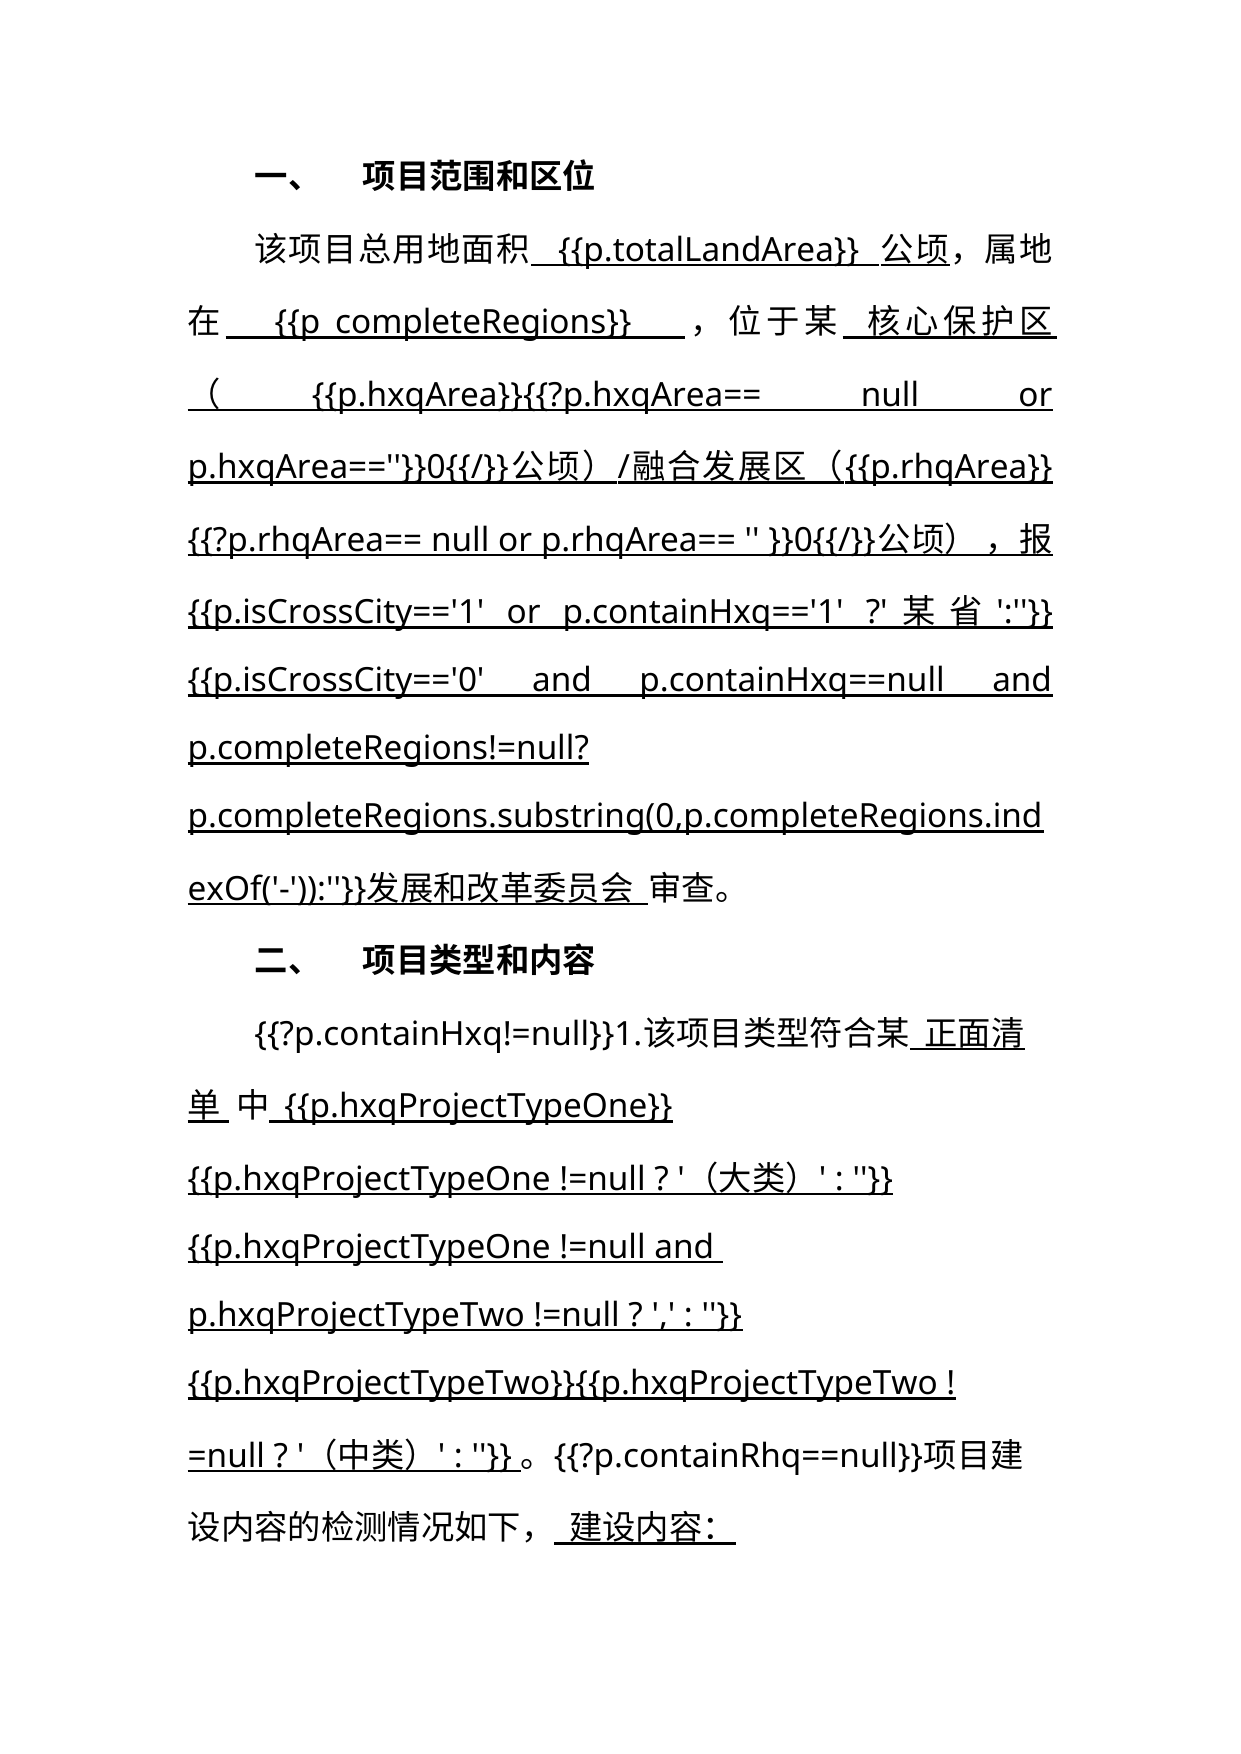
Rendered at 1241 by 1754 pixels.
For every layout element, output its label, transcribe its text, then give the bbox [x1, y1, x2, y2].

text 该项目总用地面积 {{p.totalLandArea}} 公顷，属地在 {{p_completeRegions}} ，位于某 核心保护区（{{p.hxqArea}}{{?p.hxqArea== null or p.hxqArea==''}}0{{/}}公顷）/融合发展区（{{p.rhqArea}}{{?p.rhqArea== null or p.rhqArea== '' }}0{{/}}公顷） ，报{{p.isCrossCity=='1' or p.containHxq=='1' ?'某省':''}}{{p.isCrossCity=='0' and p.containHxq==null and p.completeRegions!=null?p.completeRegions.substring(0,p.completeRegions.indexOf('-')):''}}发展和改革委员会 审查。 [187, 222, 1053, 409]
list 项目类型和内容 [187, 934, 1053, 982]
text 该项目总用地面积 {{p.totalLandArea}} 公顷，属地在 {{p_completeRegions}} ，位于某 核心保护区（{{p.hxqArea}}{{?p.hxqArea== null or p.hxqArea==''}}0{{/}}公顷）/融合发展区（{{p.rhqArea}}{{?p.rhqArea== null or p.rhqArea== '' }}0{{/}}公顷） ，报{{p.isCrossCity=='1' or p.containHxq=='1' ?'某省':''}}{{p.isCrossCity=='0' and p.containHxq==null and p.completeRegions!=null?p.completeRegions.substring(0,p.completeRegions.indexOf('-')):''}}发展和改革委员会 审查。 [187, 410, 1053, 554]
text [187, 1007, 1053, 1549]
text 该项目总用地面积 {{p.totalLandArea}} 公顷，属地在 {{p_completeRegions}} ，位于某 核心保护区（{{p.hxqArea}}{{?p.hxqArea== null or p.hxqArea==''}}0{{/}}公顷）/融合发展区（{{p.rhqArea}}{{?p.rhqArea== null or p.rhqArea== '' }}0{{/}}公顷） ，报{{p.isCrossCity=='1' or p.containHxq=='1' ?'某省':''}}{{p.isCrossCity=='0' and p.containHxq==null and p.completeRegions!=null?p.completeRegions.substring(0,p.completeRegions.indexOf('-')):''}}发展和改革委员会 审查。 [187, 555, 1053, 626]
text 该项目总用地面积 {{p.totalLandArea}} 公顷，属地在 {{p_completeRegions}} ，位于某 核心保护区（{{p.hxqArea}}{{?p.hxqArea== null or p.hxqArea==''}}0{{/}}公顷）/融合发展区（{{p.rhqArea}}{{?p.rhqArea== null or p.rhqArea== '' }}0{{/}}公顷） ，报{{p.isCrossCity=='1' or p.containHxq=='1' ?'某省':''}}{{p.isCrossCity=='0' and p.containHxq==null and p.completeRegions!=null?p.completeRegions.substring(0,p.completeRegions.indexOf('-')):''}}发展和改革委员会 审查。 [187, 627, 1053, 694]
text 该项目总用地面积 {{p.totalLandArea}} 公顷，属地在 {{p_completeRegions}} ，位于某 核心保护区（{{p.hxqArea}}{{?p.hxqArea== null or p.hxqArea==''}}0{{/}}公顷）/融合发展区（{{p.rhqArea}}{{?p.rhqArea== null or p.rhqArea== '' }}0{{/}}公顷） ，报{{p.isCrossCity=='1' or p.containHxq=='1' ?'某省':''}}{{p.isCrossCity=='0' and p.containHxq==null and p.completeRegions!=null?p.completeRegions.substring(0,p.completeRegions.indexOf('-')):''}}发展和改革委员会 审查。 [187, 695, 1053, 910]
list 项目范围和区位 [187, 150, 1053, 198]
